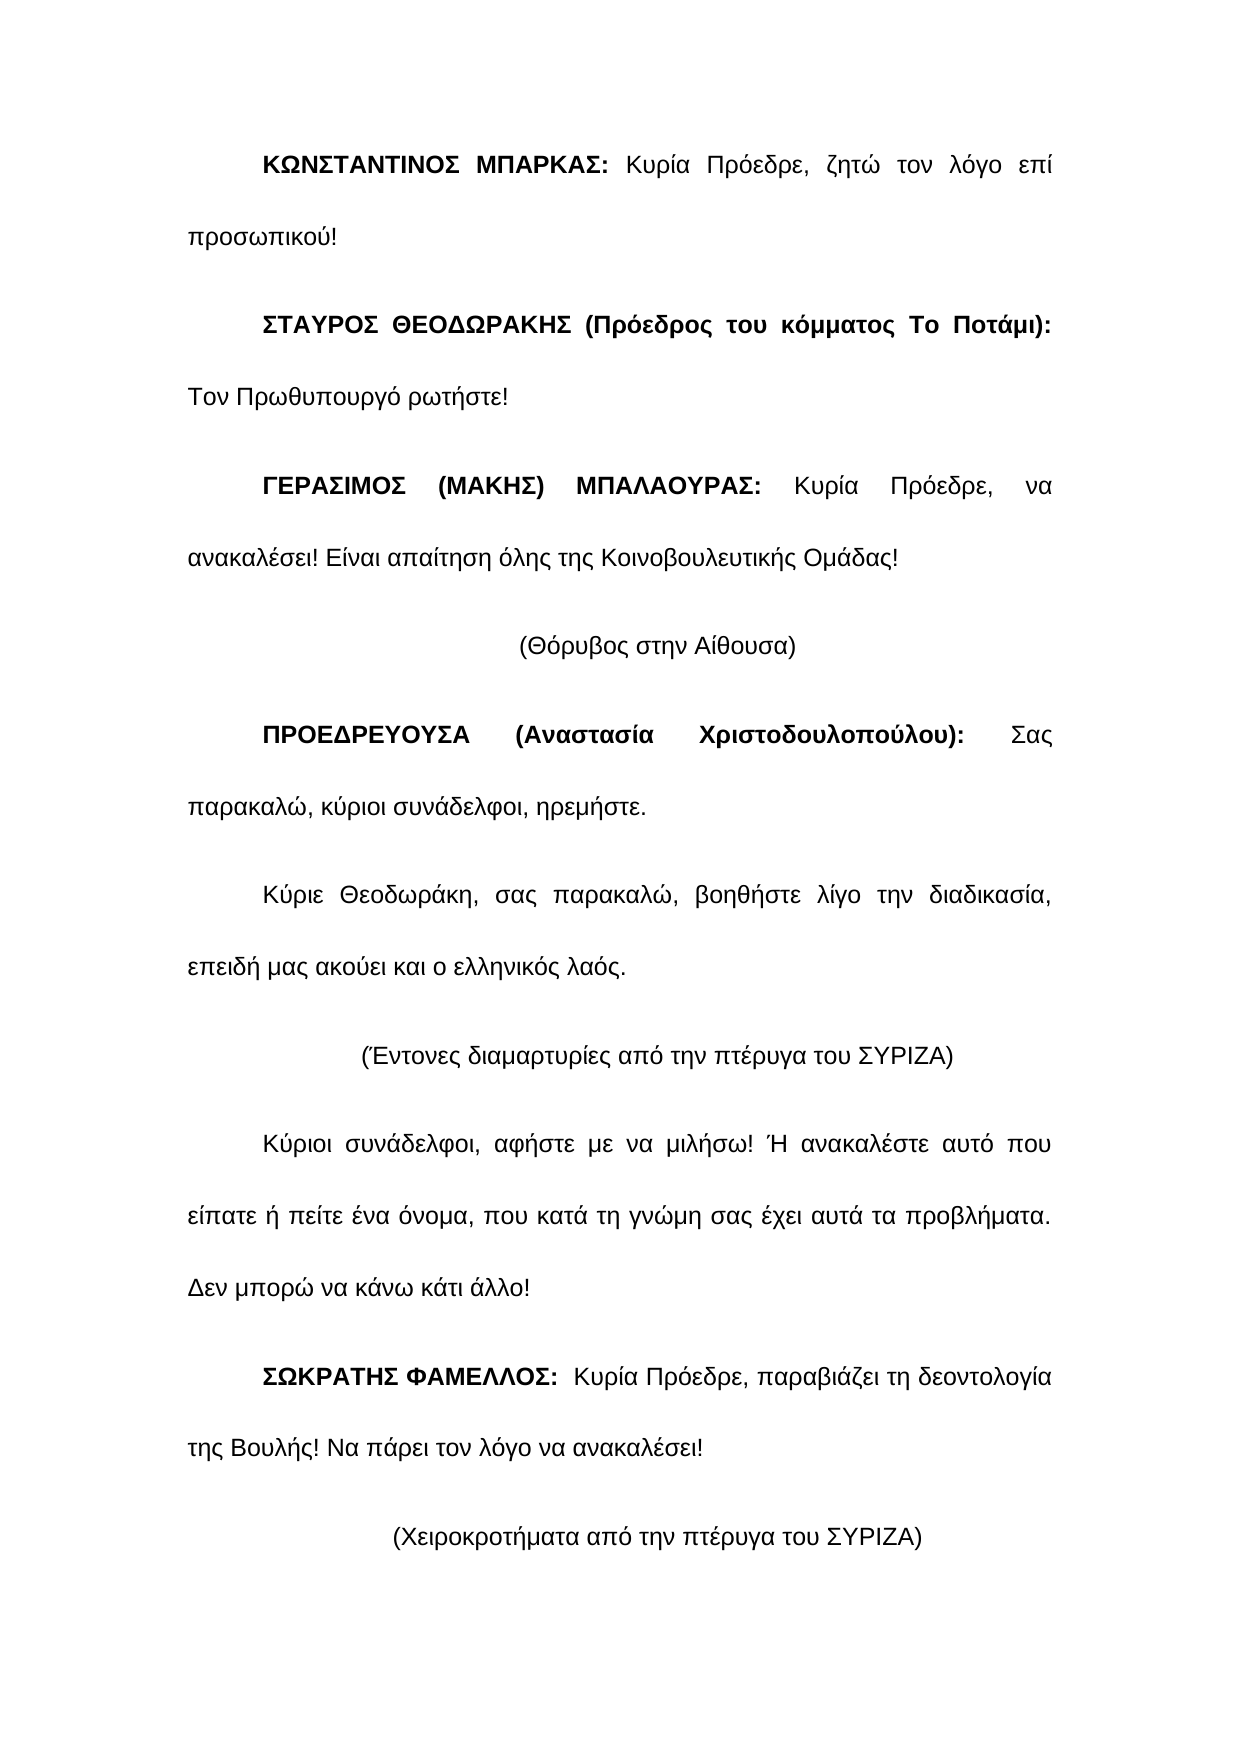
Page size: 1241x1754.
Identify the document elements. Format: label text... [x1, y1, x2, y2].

text (Έντονες διαμαρτυρίες από την πτέρυγα του ΣΥΡΙΖΑ) [187, 1041, 1053, 1069]
text ΠΡΟΕΔΡΕΥΟΥΣΑ (Αναστασία Χριστοδουλοπούλου): Σας παρακαλώ, κύριοι συνάδελφοι, ηρεμήστε. [187, 720, 1053, 820]
text ΓΕΡΑΣΙΜΟΣ (ΜΑΚΗΣ) ΜΠΑΛΑΟΥΡΑΣ: Κυρία Πρόεδρε, να ανακαλέσει! Είναι απαίτηση όλης της Κοινοβουλευτικής Ομάδας! [187, 471, 1053, 571]
text (Χειροκροτήματα από την πτέρυγα του ΣΥΡΙΖΑ) [187, 1522, 1053, 1551]
text Κύριε Θεοδωράκη, σας παρακαλώ, βοηθήστε λίγο την διαδικασία, επειδή μας ακούει και ο ελληνικός λαός. [187, 880, 1053, 981]
text Κύριοι συνάδελφοι, αφήστε με να μιλήσω! Ή ανακαλέστε αυτό που είπατε ή πείτε ένα όνομα, που κατά τη γνώμη σας έχει αυτά τα προβλήματα. Δεν μπορώ να κάνω κάτι άλλο! [187, 1129, 1053, 1302]
text ΣΩΚΡΑΤΗΣ ΦΑΜΕΛΛΟΣ: Κυρία Πρόεδρε, παραβιάζει τη δεοντολογία της Βουλής! Να πάρει τον λόγο να ανακαλέσει! [187, 1361, 1053, 1462]
text ΚΩΝΣΤΑΝΤΙΝΟΣ ΜΠΑΡΚΑΣ: Κυρία Πρόεδρε, ζητώ τον λόγο επί προσωπικού! [187, 150, 1053, 251]
text (Θόρυβος στην Αίθουσα) [187, 631, 1053, 660]
text ΣΤΑΥΡΟΣ ΘΕΟΔΩΡΑΚΗΣ (Πρόεδρος του κόμματος Το Ποτάμι): Τον Πρωθυπουργό ρωτήστε! [187, 310, 1053, 411]
